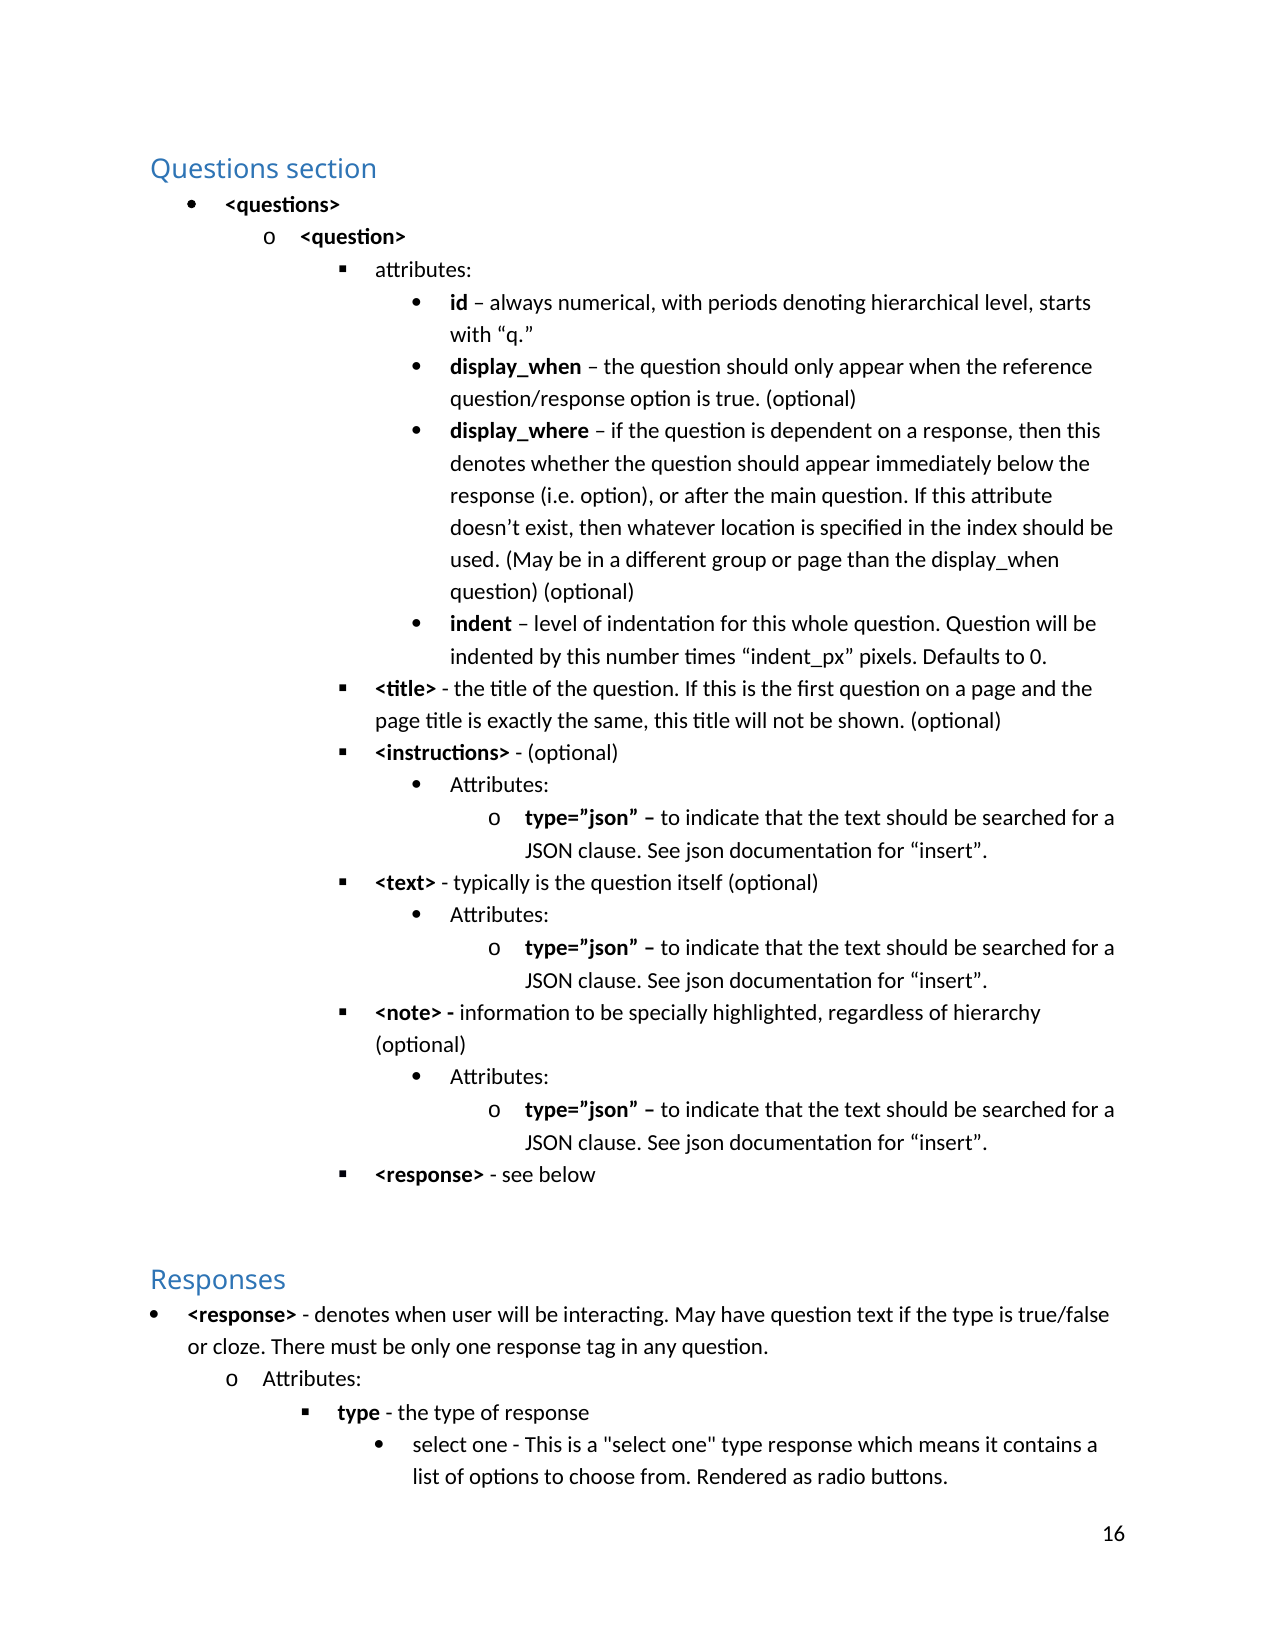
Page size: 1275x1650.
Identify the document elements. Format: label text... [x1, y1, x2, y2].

list <questions> [187, 190, 1125, 218]
list Attributes: [225, 1364, 1125, 1393]
list <instructions> - (optional) [337, 738, 1125, 766]
list Attributes: [412, 771, 1125, 798]
list Attributes: [412, 900, 1125, 928]
list <question> [262, 222, 1125, 251]
list type=”json” – to indicate that the text should be searched for a JSON clause. See json documentation for “insert”. [487, 933, 1125, 994]
list attributes: [337, 256, 1125, 283]
list Attributes: [412, 1062, 1125, 1091]
list type=”json” – to indicate that the text should be searched for a JSON clause. See json documentation for “insert”. [487, 803, 1125, 864]
subtitle Responses [150, 1260, 1125, 1297]
list <note> - information to be specially highlighted, regardless of hierarchy (optional) [337, 998, 1125, 1058]
list type=”json” – to indicate that the text should be searched for a JSON clause. See json documentation for “insert”. [487, 1095, 1125, 1156]
list id – always numerical, with periods denoting hierarchical level, starts with “q.” [412, 288, 1125, 348]
list type - the type of response [300, 1398, 1125, 1426]
list <response> - denotes when user will be interacting. May have question text if the type is true/false or cloze. There must be only one response tag in any question. [150, 1300, 1125, 1360]
list display_where – if the question is dependent on a response, then this denotes whether the question should appear immediately below the response (i.e. option), or after the main question. If this attribute doesn’t exist, then whatever location is specified in the index should be used. (May be in a different group or page than the display_when question) (optional) [412, 416, 1125, 605]
list select one - This is a "select one" type response which means it contains a list of options to choose from. Rendered as radio buttons. [375, 1430, 1125, 1490]
list display_when – the question should only appear when the reference question/response option is true. (optional) [412, 352, 1125, 412]
list <title> - the title of the question. If this is the first question on a page and the page title is exactly the same, this title will not be shown. (optional) [337, 674, 1125, 734]
list <response> - see below [337, 1160, 1125, 1188]
list indent – level of indentation for this whole question. Question will be indented by this number times “indent_px” pixels. Defaults to 0. [412, 609, 1125, 670]
list <text> - typically is the question itself (optional) [337, 868, 1125, 896]
subtitle Questions section [150, 150, 1125, 187]
